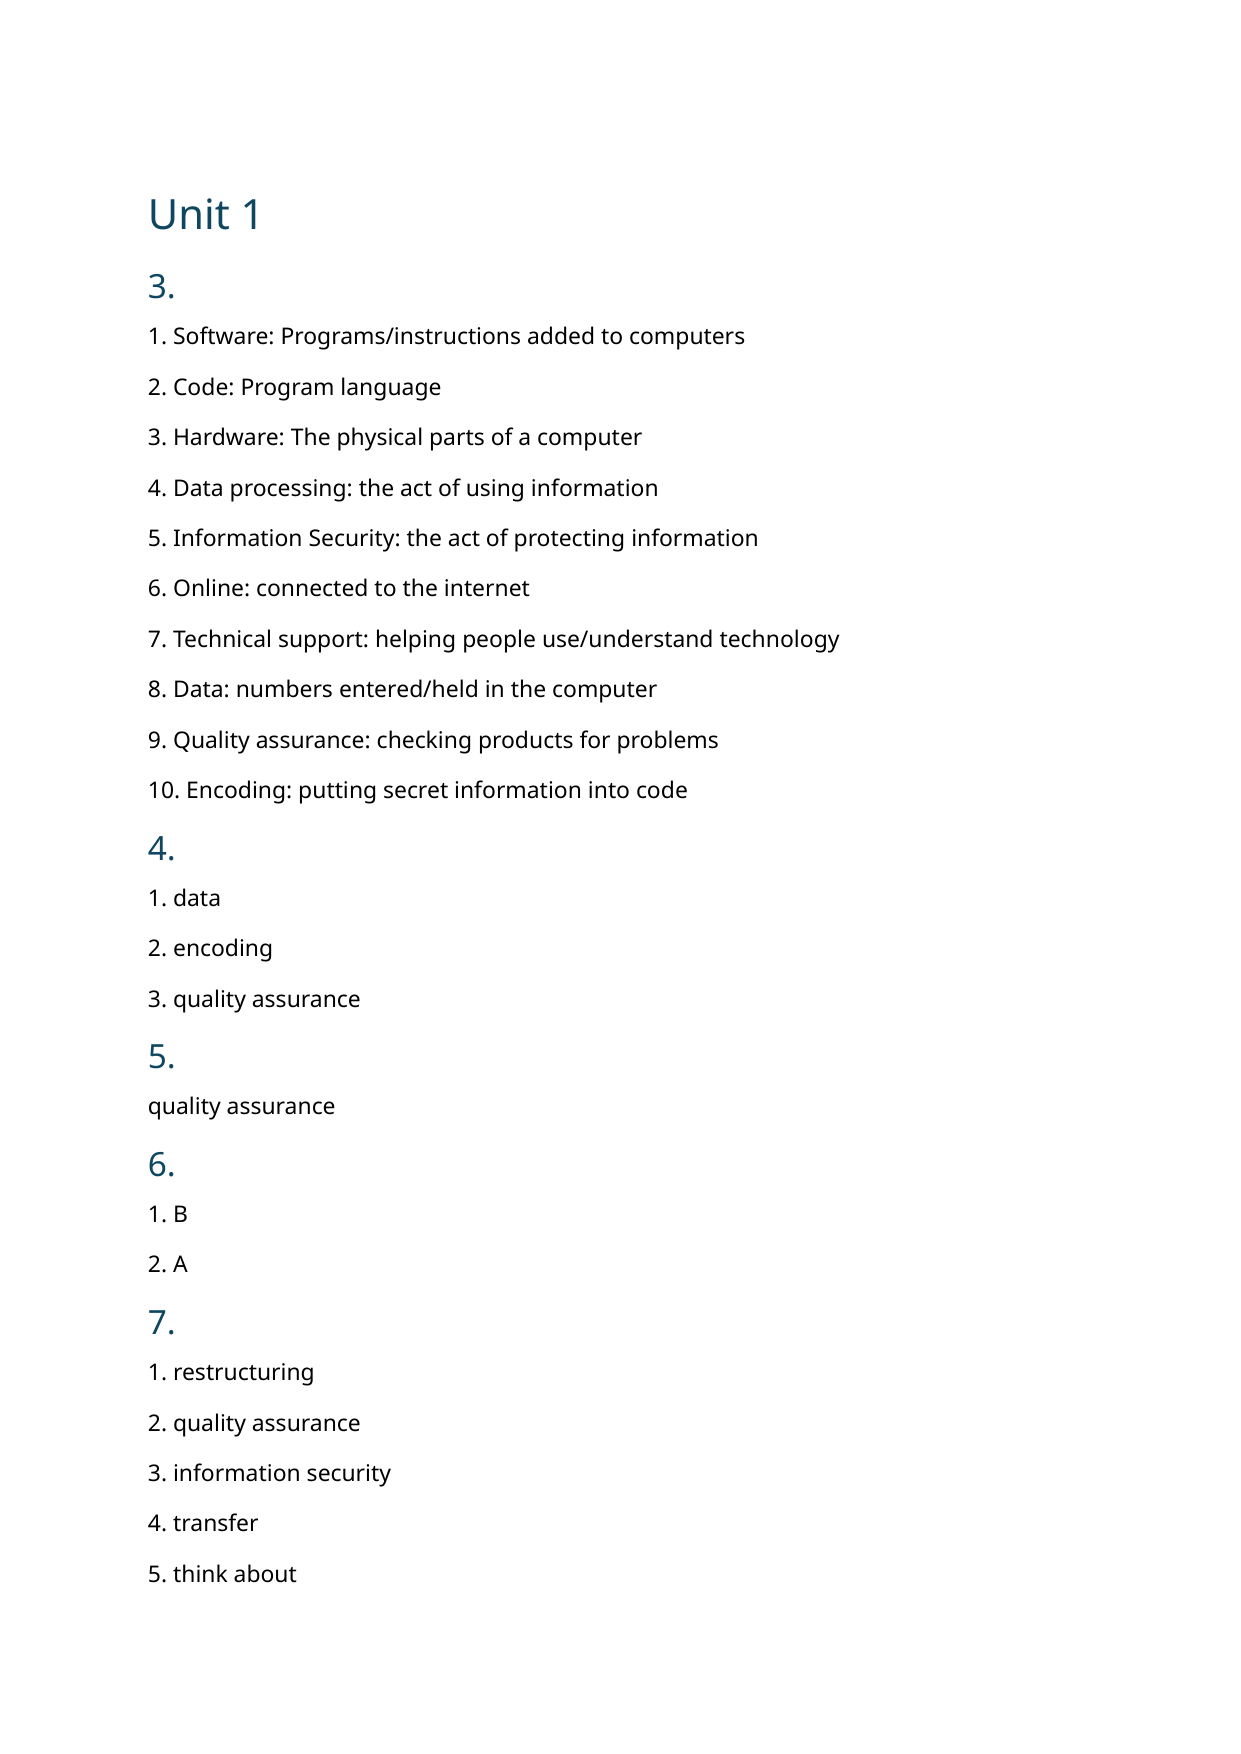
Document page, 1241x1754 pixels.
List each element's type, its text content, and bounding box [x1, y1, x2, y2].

subtitle Unit 1 [148, 185, 1093, 242]
text 1. data [148, 882, 1093, 913]
text 5. Information Security: the act of protecting information [148, 522, 1093, 553]
subtitle 4. [148, 824, 1093, 870]
text quality assurance [148, 1090, 1093, 1122]
text 2. encoding [148, 932, 1093, 963]
text 1. Software: Programs/instructions added to computers [148, 320, 1093, 352]
subtitle 7. [148, 1299, 1093, 1344]
text 2. quality assurance [148, 1407, 1093, 1438]
text 2. A [148, 1248, 1093, 1280]
text 9. Quality assurance: checking products for problems [148, 724, 1093, 755]
subtitle 3. [148, 263, 1093, 308]
text 8. Data: numbers entered/held in the computer [148, 673, 1093, 704]
text 1. B [148, 1198, 1093, 1229]
text 1. restructuring [148, 1356, 1093, 1387]
text 3. quality assurance [148, 983, 1093, 1014]
text 10. Encoding: putting secret information into code [148, 774, 1093, 805]
text 5. think about [148, 1558, 1093, 1589]
text 6. Online: connected to the internet [148, 572, 1093, 604]
text 4. transfer [148, 1507, 1093, 1539]
subtitle 6. [148, 1141, 1093, 1186]
text 7. Technical support: helping people use/understand technology [148, 623, 1093, 654]
subtitle 5. [148, 1033, 1093, 1078]
text 3. information security [148, 1457, 1093, 1488]
text 3. Hardware: The physical parts of a computer [148, 421, 1093, 452]
text 4. Data processing: the act of using information [148, 472, 1093, 503]
text 2. Code: Program language [148, 371, 1093, 402]
